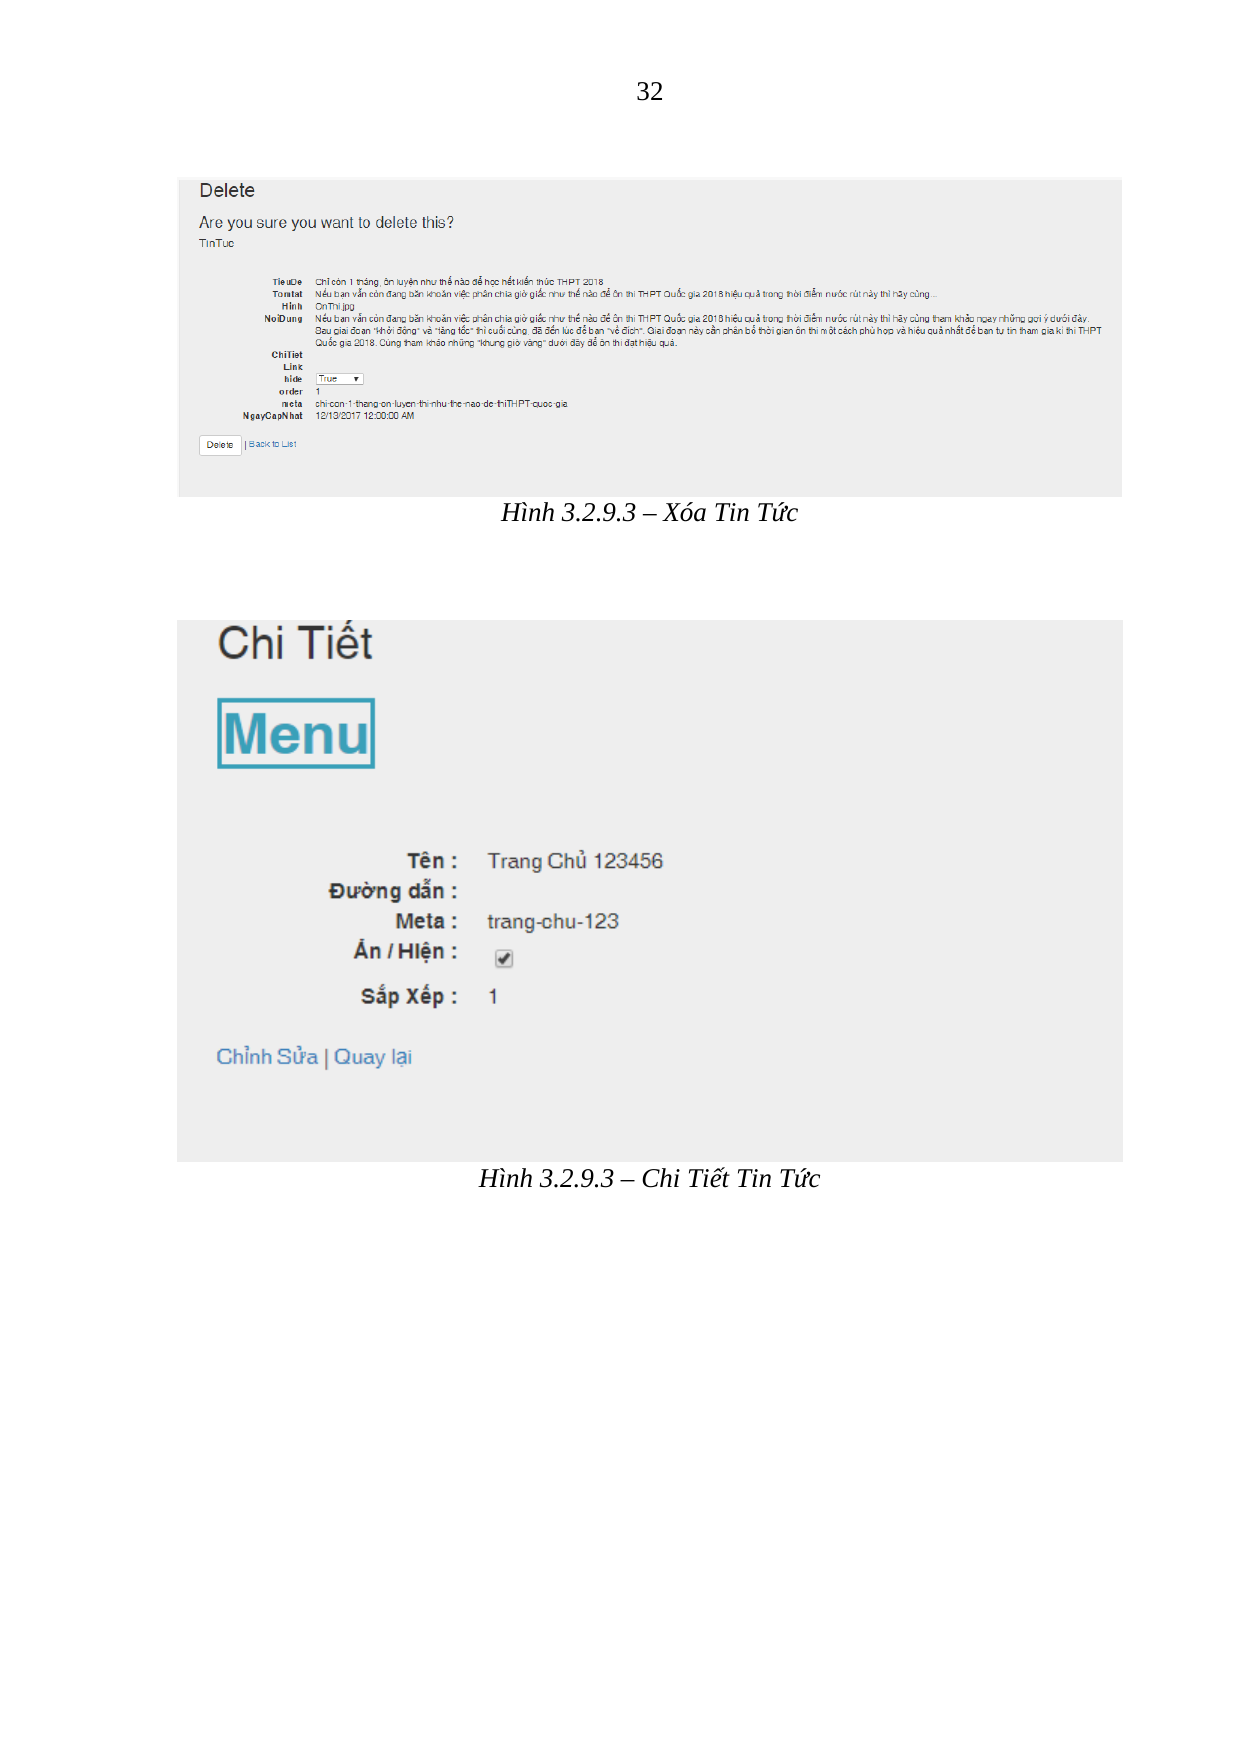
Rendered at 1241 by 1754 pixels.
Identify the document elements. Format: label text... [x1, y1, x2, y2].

text Hình 3.2.9.3 – Xóa Tin Tức [177, 497, 1122, 528]
picture [177, 177, 1122, 497]
picture [177, 620, 1123, 1162]
text Hình 3.2.9.3 – Chi Tiết Tin Tức [177, 1162, 1122, 1193]
